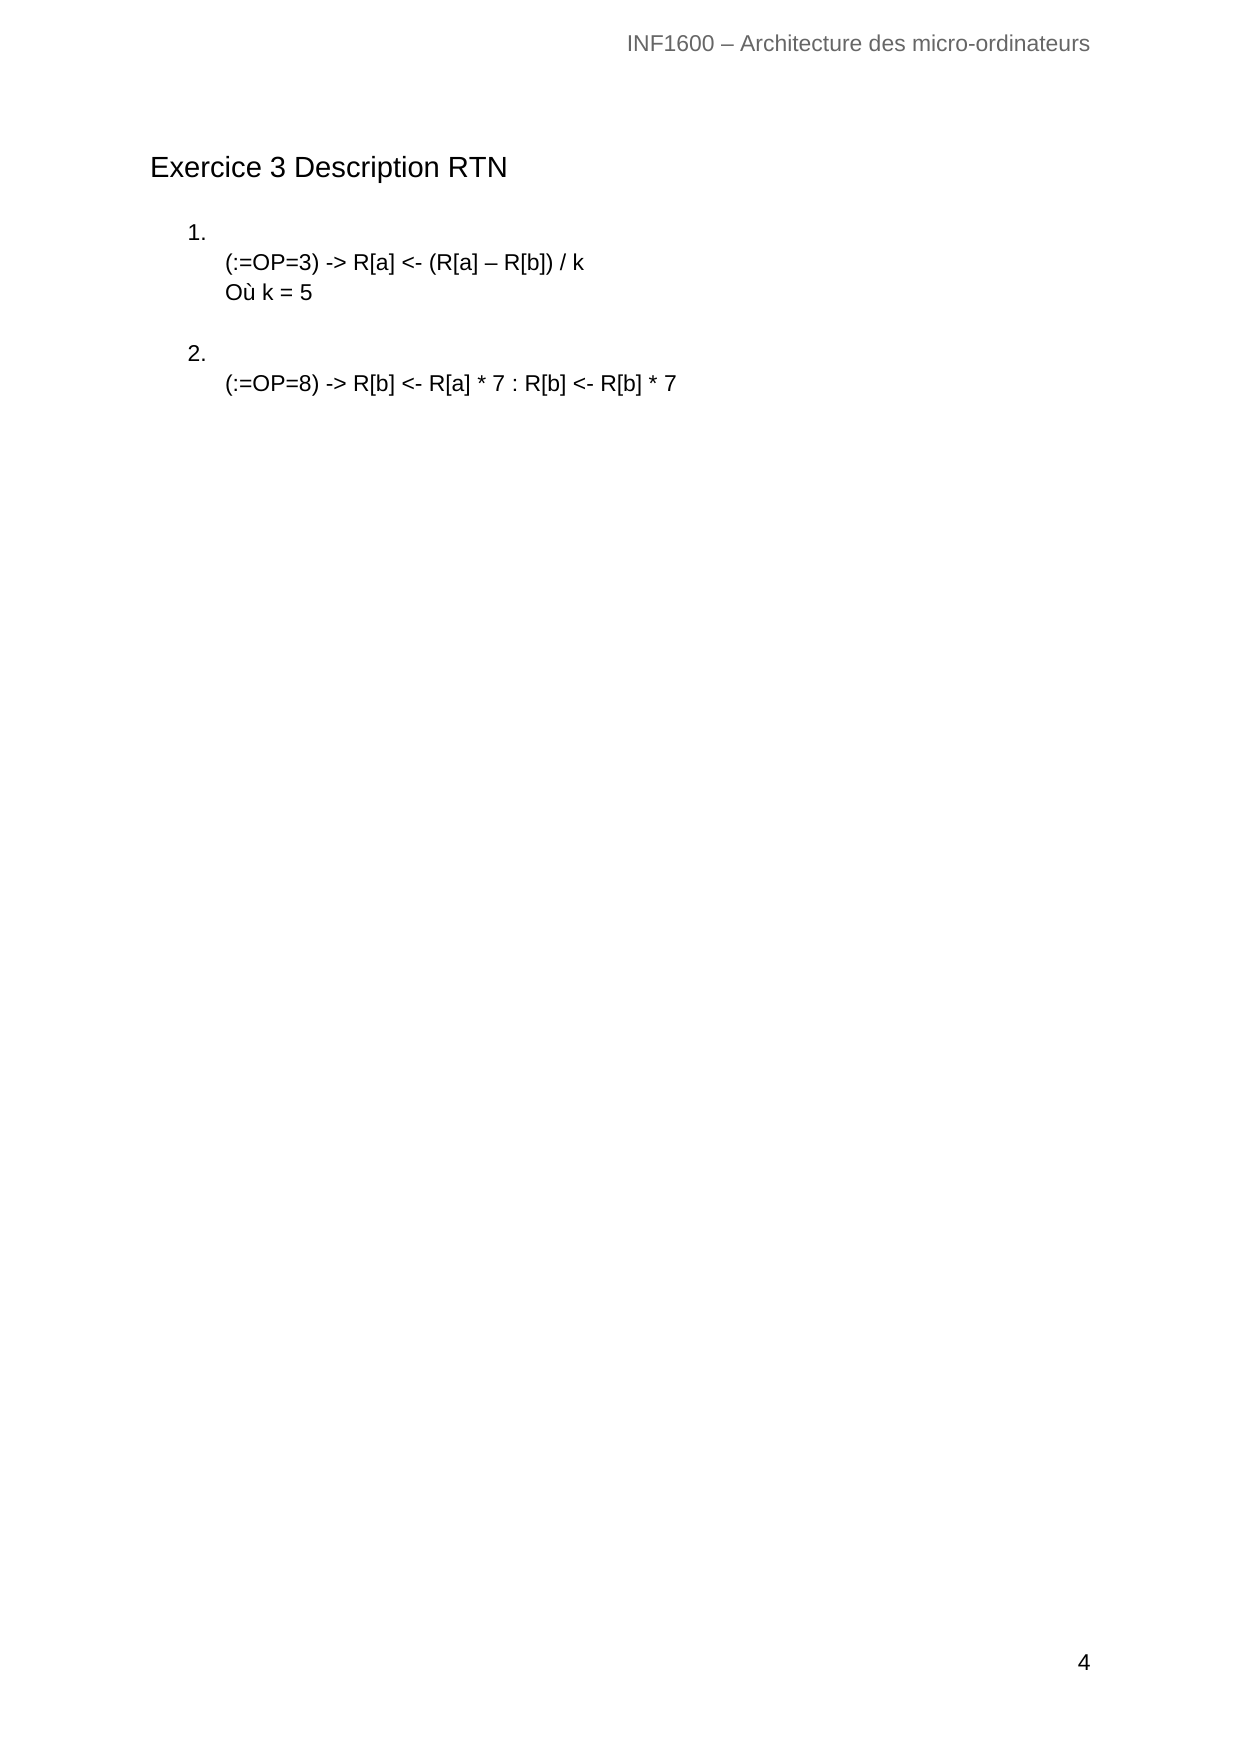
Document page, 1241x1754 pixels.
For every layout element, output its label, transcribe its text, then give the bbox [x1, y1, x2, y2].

text Exercice 3 Description RTN [150, 150, 1090, 183]
list Où k = 5 [225, 279, 1090, 306]
list (:=OP=3) -> R[a] <- (R[a] – R[b]) / k [225, 249, 1090, 275]
list (:=OP=8) -> R[b] <- R[a] * 7 : R[b] <- R[b] * 7 [225, 370, 1090, 396]
